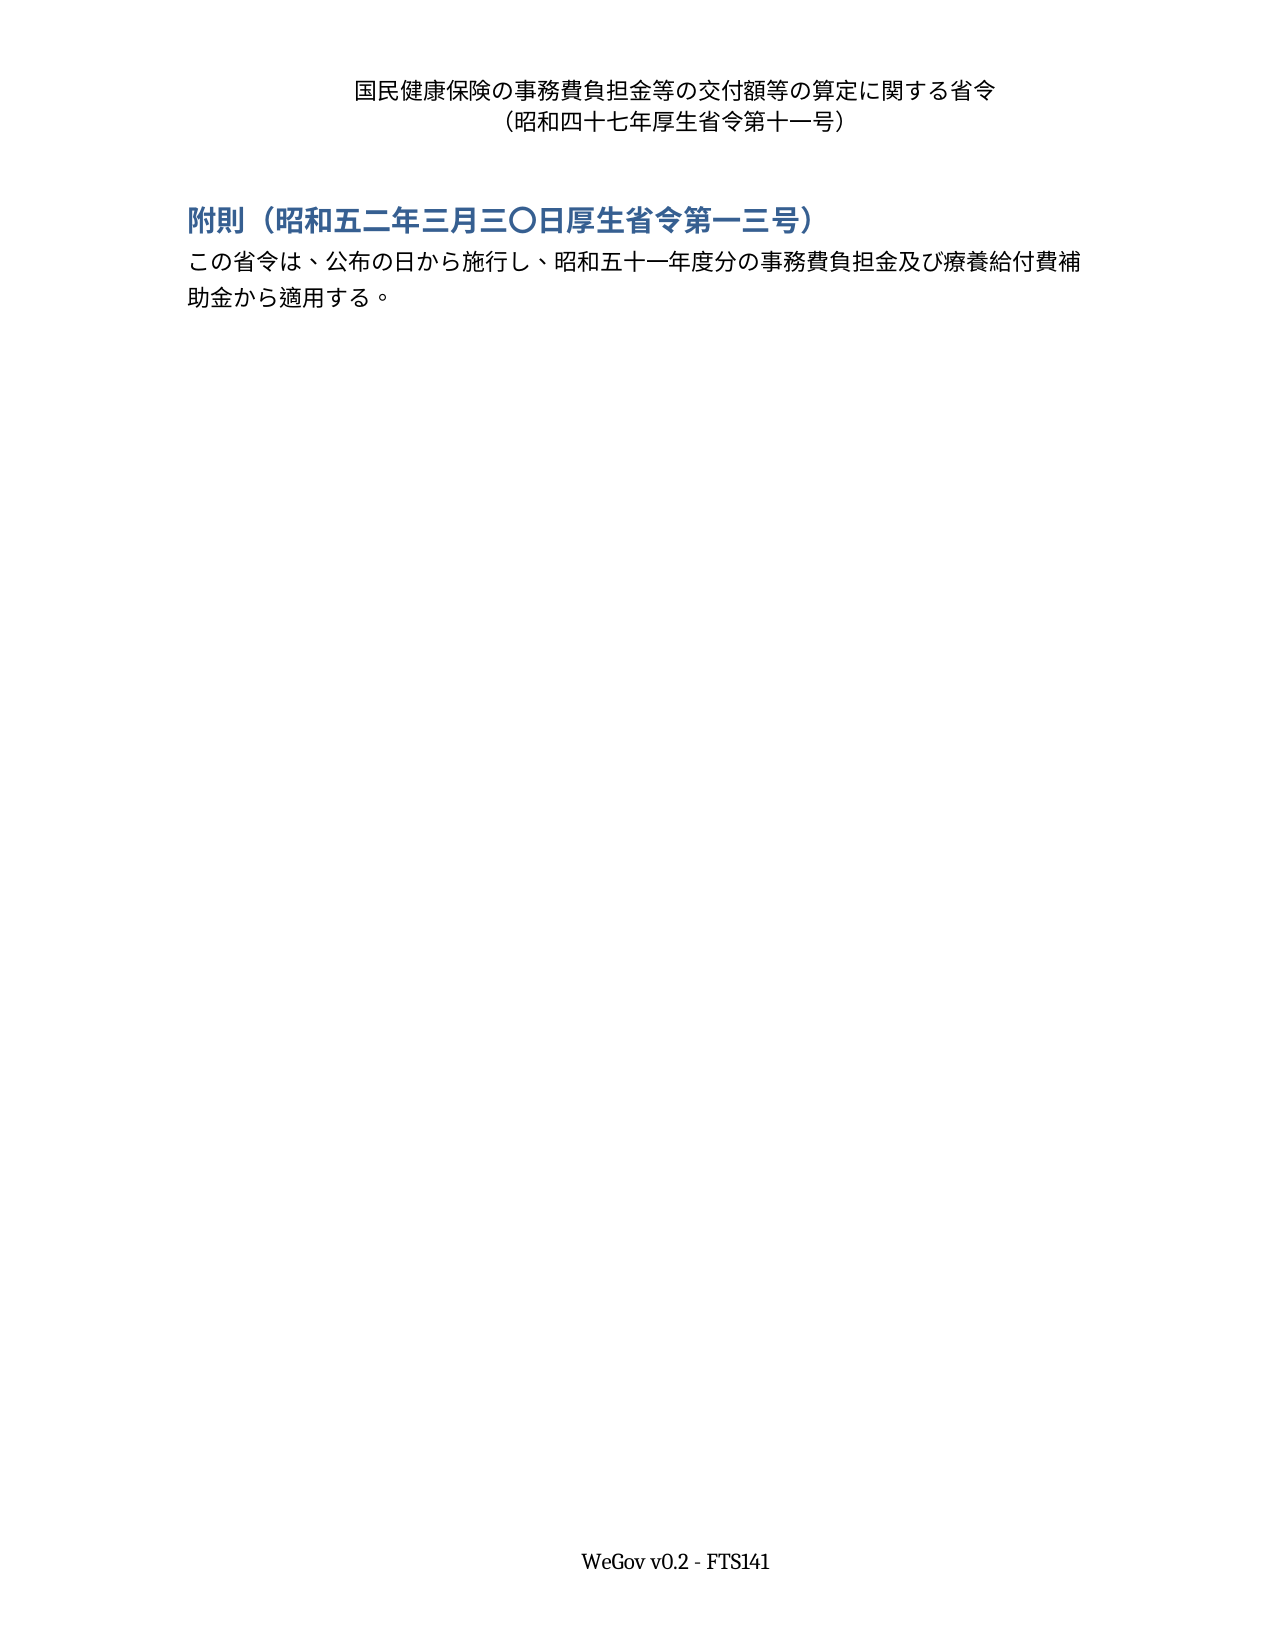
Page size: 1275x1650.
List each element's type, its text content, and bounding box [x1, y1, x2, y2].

subtitle 附則（昭和五二年三月三〇日厚生省令第一三号） [187, 200, 1087, 240]
text この省令は、公布の日から施行し、昭和五十一年度分の事務費負担金及び療養給付費補助金から適用する。 [187, 246, 1087, 313]
